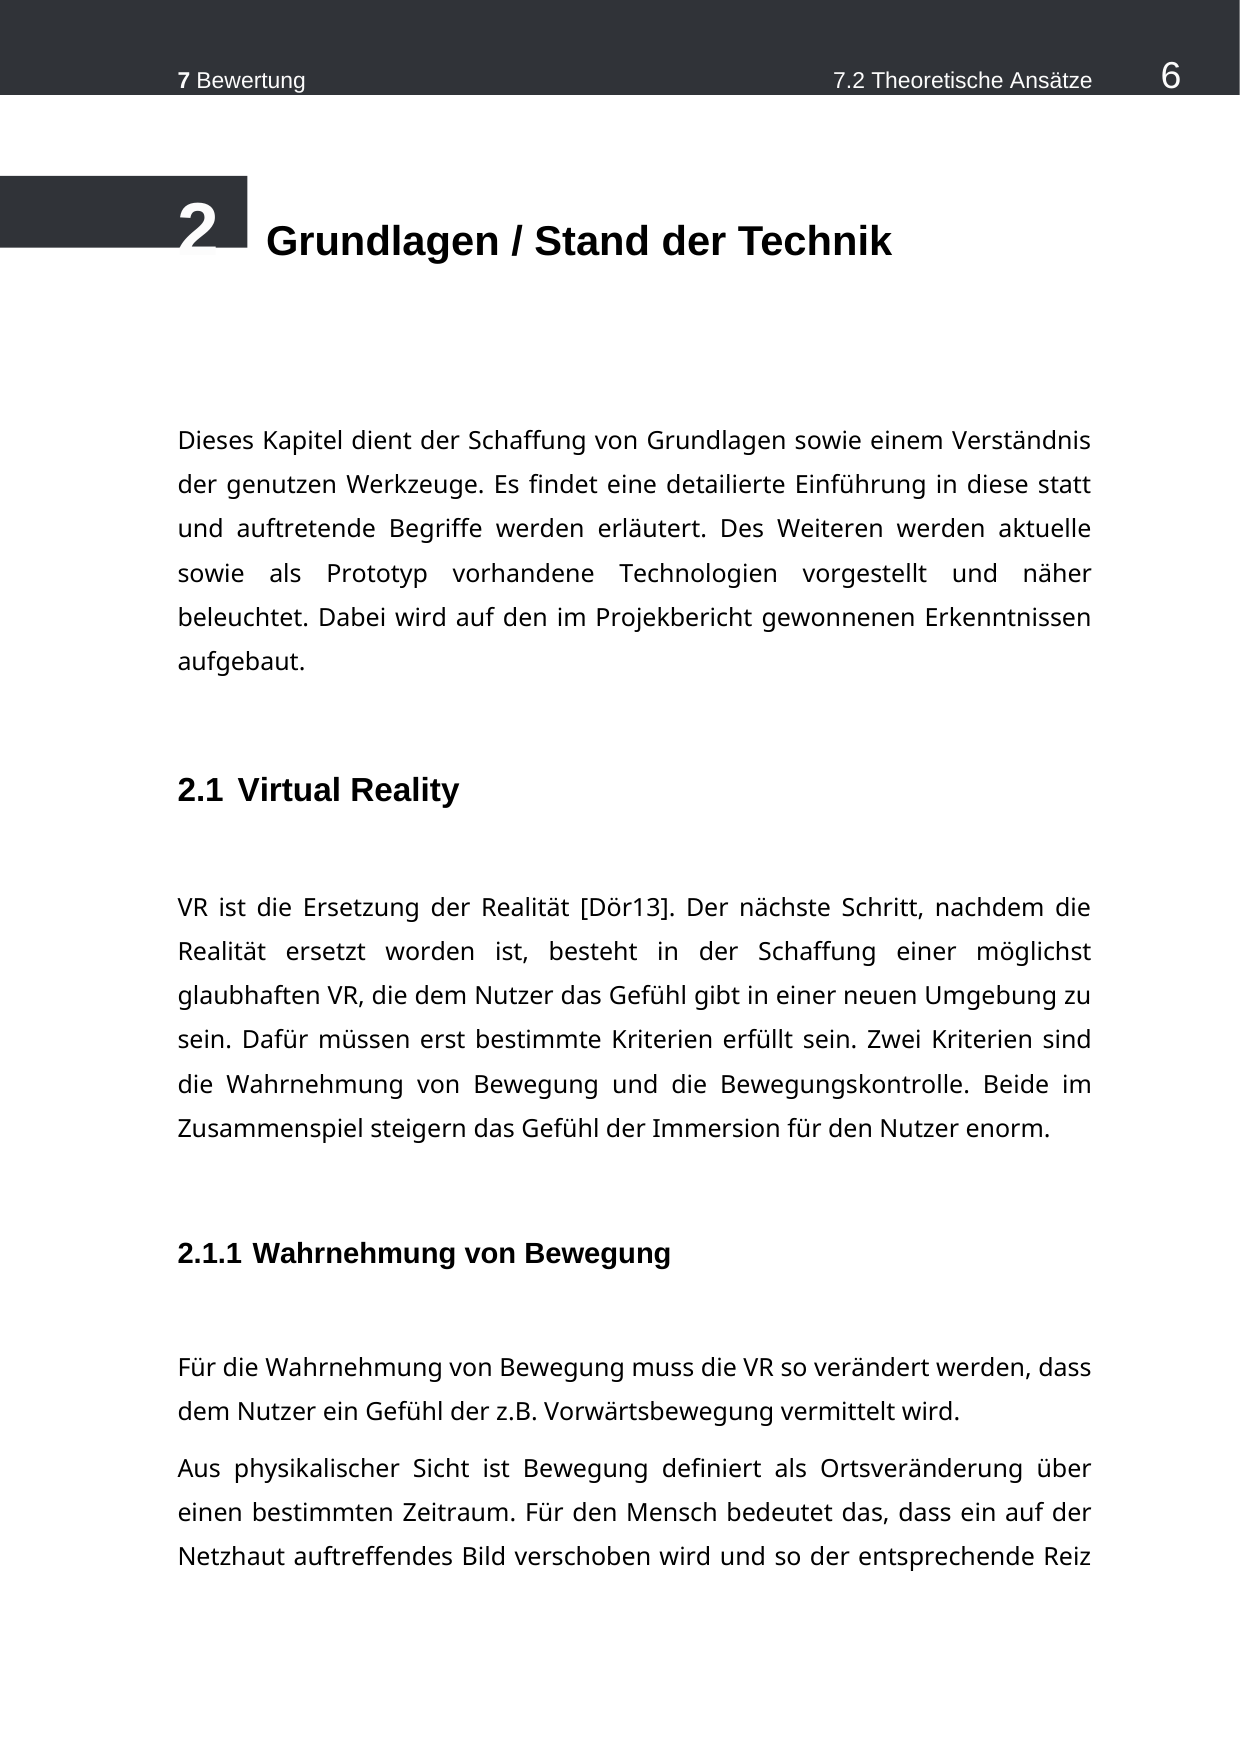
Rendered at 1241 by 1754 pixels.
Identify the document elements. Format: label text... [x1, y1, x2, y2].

subtitle Grundlagen / Stand der Technik [177, 184, 1092, 271]
subtitle Virtual Reality [177, 770, 1092, 808]
text Dieses Kapitel dient der Schaffung von Grundlagen sowie einem Verständnis der genutzen Werkzeuge. Es findet eine detailierte Einführung in diese statt und auftretende Begriffe werden erläutert. Des Weiteren werden aktuelle sowie als Prototyp vorhandene Technologien vorgestellt und näher beleuchtet. Dabei wird auf den im Projekbericht gewonnenen Erkenntnissen aufgebaut. [177, 423, 1092, 678]
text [177, 1450, 1092, 1573]
subtitle Wahrnehmung von Bewegung [177, 1237, 1092, 1270]
text VR ist die Ersetzung der Realität [Dör13]. Der nächste Schritt, nachdem die Realität ersetzt worden ist, besteht in der Schaffung einer möglichst glaubhaften VR, die dem Nutzer das Gefühl gibt in einer neuen Umgebung zu sein. Dafür müssen erst bestimmte Kriterien erfüllt sein. Zwei Kriterien sind die Wahrnehmung von Bewegung und die Bewegungskontrolle. Beide im Zusammenspiel steigern das Gefühl der Immersion für den Nutzer enorm. [177, 889, 1092, 1144]
text Für die Wahrnehmung von Bewegung muss die VR so verändert werden, dass dem Nutzer ein Gefühl der z.B. Vorwärtsbewegung vermittelt wird. [177, 1349, 1092, 1428]
